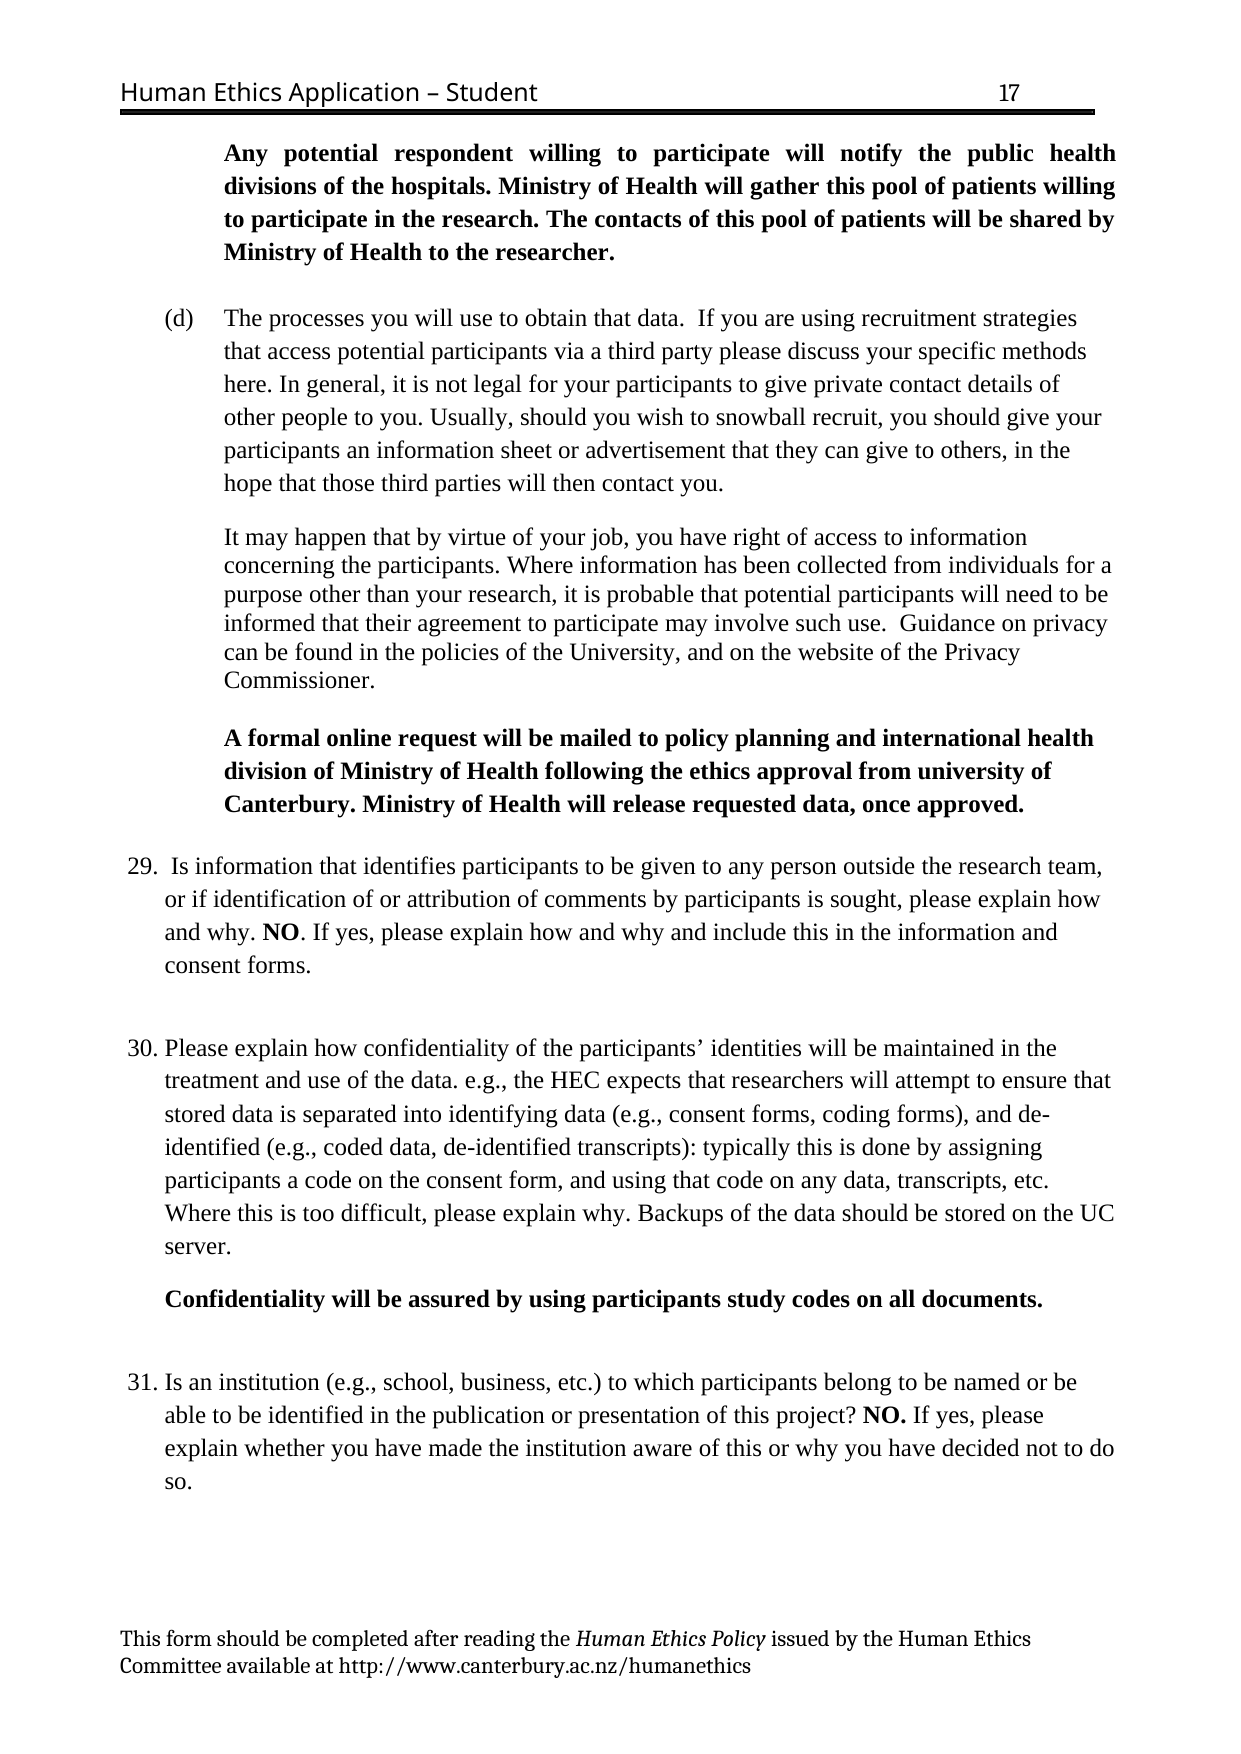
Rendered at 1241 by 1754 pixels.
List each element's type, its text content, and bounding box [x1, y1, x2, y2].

text A formal online request will be mailed to policy planning and international health division of Ministry of Health following the ethics approval from university of Canterbury. Ministry of Health will release requested data, once approved. [223, 723, 1117, 818]
text It may happen that by virtue of your job, you have right of access to information concerning the participants. Where information has been collected from individuals for a purpose other than your research, it is probable that potential participants will need to be informed that their agreement to participate may involve such use. Guidance on privacy can be found in the policies of the University, and on the website of the Privacy Commissioner. [223, 522, 1117, 694]
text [223, 138, 1117, 266]
text Confidentiality will be assured by using participants study codes on all documents. [164, 1284, 1117, 1313]
list Please explain how confidentiality of the participants’ identities will be maintained in the treatment and use of the data. e.g., the HEC expects that researchers will attempt to ensure that stored data is separated into identifying data (e.g., consent forms, coding forms), and de-identified (e.g., coded data, de-identified transcripts): typically this is done by assigning participants a code on the consent form, and using that code on any data, transcripts, etc. Where this is too difficult, please explain why. Backups of the data should be stored on the UC server. [127, 1033, 1117, 1259]
list The processes you will use to obtain that data. If you are using recruitment strategies that access potential participants via a third party please discuss your specific methods here. In general, it is not legal for your participants to give private contact details of other people to you. Usually, should you wish to snowball recruit, you should give your participants an information sheet or advertisement that they can give to others, in the hope that those third parties will then contact you. [164, 303, 1117, 497]
list Is information that identifies participants to be given to any person outside the research team, or if identification of or attribution of comments by participants is sought, please explain how and why. NO. If yes, please explain how and why and include this in the information and consent forms. [127, 851, 1117, 979]
list Is an institution (e.g., school, business, etc.) to which participants belong to be named or be able to be identified in the publication or presentation of this project? NO. If yes, please explain whether you have made the institution aware of this or why you have decided not to do so. [127, 1367, 1117, 1495]
